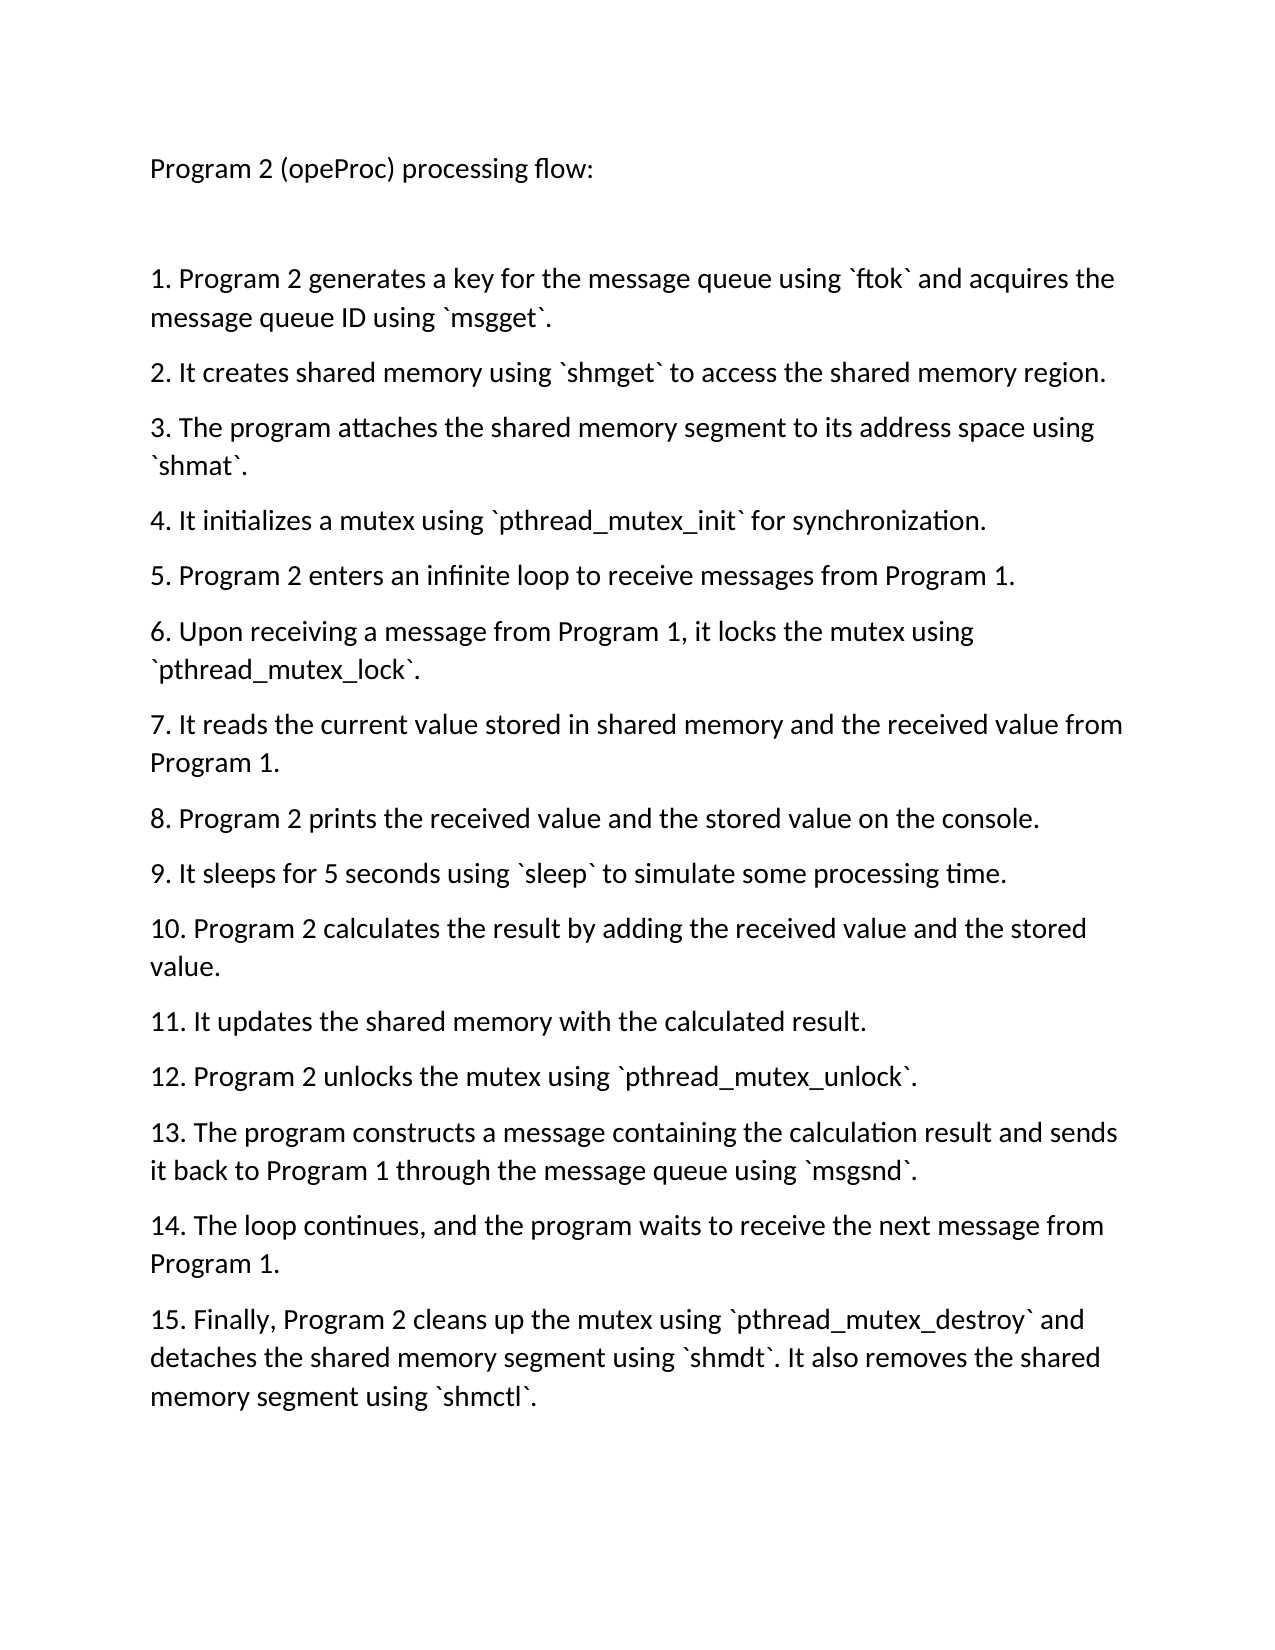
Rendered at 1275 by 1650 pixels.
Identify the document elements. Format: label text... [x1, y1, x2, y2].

text 6. Upon receiving a message from Program 1, it locks the mutex using `pthread_mutex_lock`. [150, 613, 1125, 687]
text 7. It reads the current value stored in shared memory and the received value from Program 1. [150, 706, 1125, 780]
text 12. Program 2 unlocks the mutex using `pthread_mutex_unlock`. [150, 1058, 1125, 1094]
text 4. It initializes a mutex using `pthread_mutex_init` for synchronization. [150, 502, 1125, 538]
text 11. It updates the shared memory with the calculated result. [150, 1003, 1125, 1039]
text 9. It sleeps for 5 seconds using `sleep` to simulate some processing time. [150, 855, 1125, 890]
text 14. The loop continues, and the program waits to receive the next message from Program 1. [150, 1207, 1125, 1281]
text 10. Program 2 calculates the result by adding the received value and the stored value. [150, 910, 1125, 984]
text 1. Program 2 generates a key for the message queue using `ftok` and acquires the message queue ID using `msgget`. [150, 260, 1125, 334]
text 5. Program 2 enters an infinite loop to receive messages from Program 1. [150, 557, 1125, 593]
text 3. The program attaches the shared memory segment to its address space using `shmat`. [150, 409, 1125, 483]
text Program 2 (opeProc) processing flow: [150, 150, 1125, 186]
text 8. Program 2 prints the received value and the stored value on the console. [150, 800, 1125, 835]
text 2. It creates shared memory using `shmget` to access the shared memory region. [150, 354, 1125, 389]
text 15. Finally, Program 2 cleans up the mutex using `pthread_mutex_destroy` and detaches the shared memory segment using `shmdt`. It also removes the shared memory segment using `shmctl`. [150, 1301, 1125, 1413]
text 13. The program constructs a message containing the calculation result and sends it back to Program 1 through the message queue using `msgsnd`. [150, 1114, 1125, 1188]
